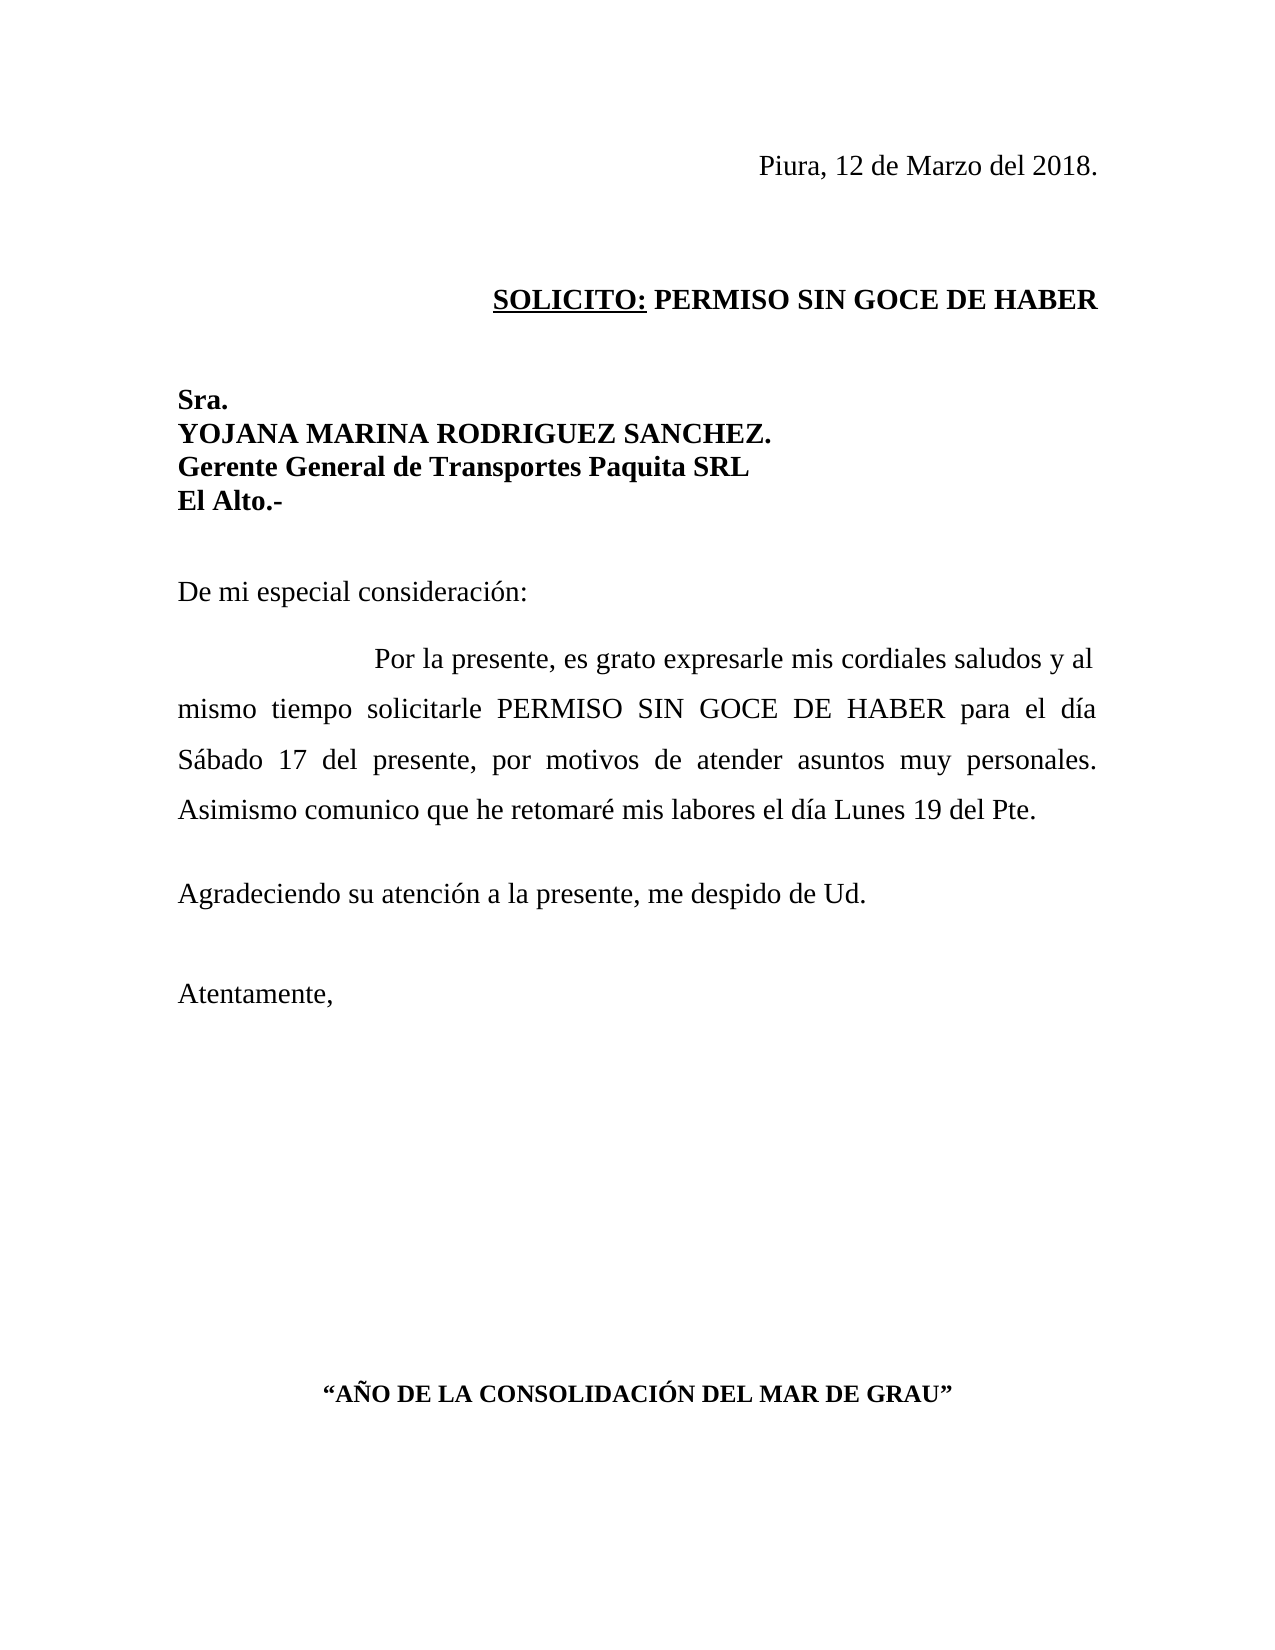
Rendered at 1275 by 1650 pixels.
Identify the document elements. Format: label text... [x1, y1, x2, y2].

text El Alto.- [177, 483, 1098, 517]
text Piura, 12 de Marzo del 2018. [177, 148, 1098, 181]
text De mi especial consideración: [177, 574, 1098, 608]
text YOJANA MARINA RODRIGUEZ SANCHEZ. [177, 416, 1098, 449]
text Agradeciendo su atención a la presente, me despido de Ud. [177, 876, 1098, 909]
text SOLICITO: PERMISO SIN GOCE DE HABER [177, 282, 1098, 315]
text Gerente General de Transportes Paquita SRL [177, 449, 1098, 483]
text Por la presente, es grato expresarle mis cordiales saludos y al mismo tiempo solicitarle PERMISO SIN GOCE DE HABER para el día Sábado 17 del presente, por motivos de atender asuntos muy personales. Asimismo comunico que he retomaré mis labores el día Lunes 19 del Pte. [177, 641, 1098, 826]
text “AÑO DE LA CONSOLIDACIÓN DEL MAR DE GRAU” [177, 1379, 1098, 1408]
text Atentamente, [177, 977, 1098, 1010]
text Sra. [177, 382, 1098, 416]
